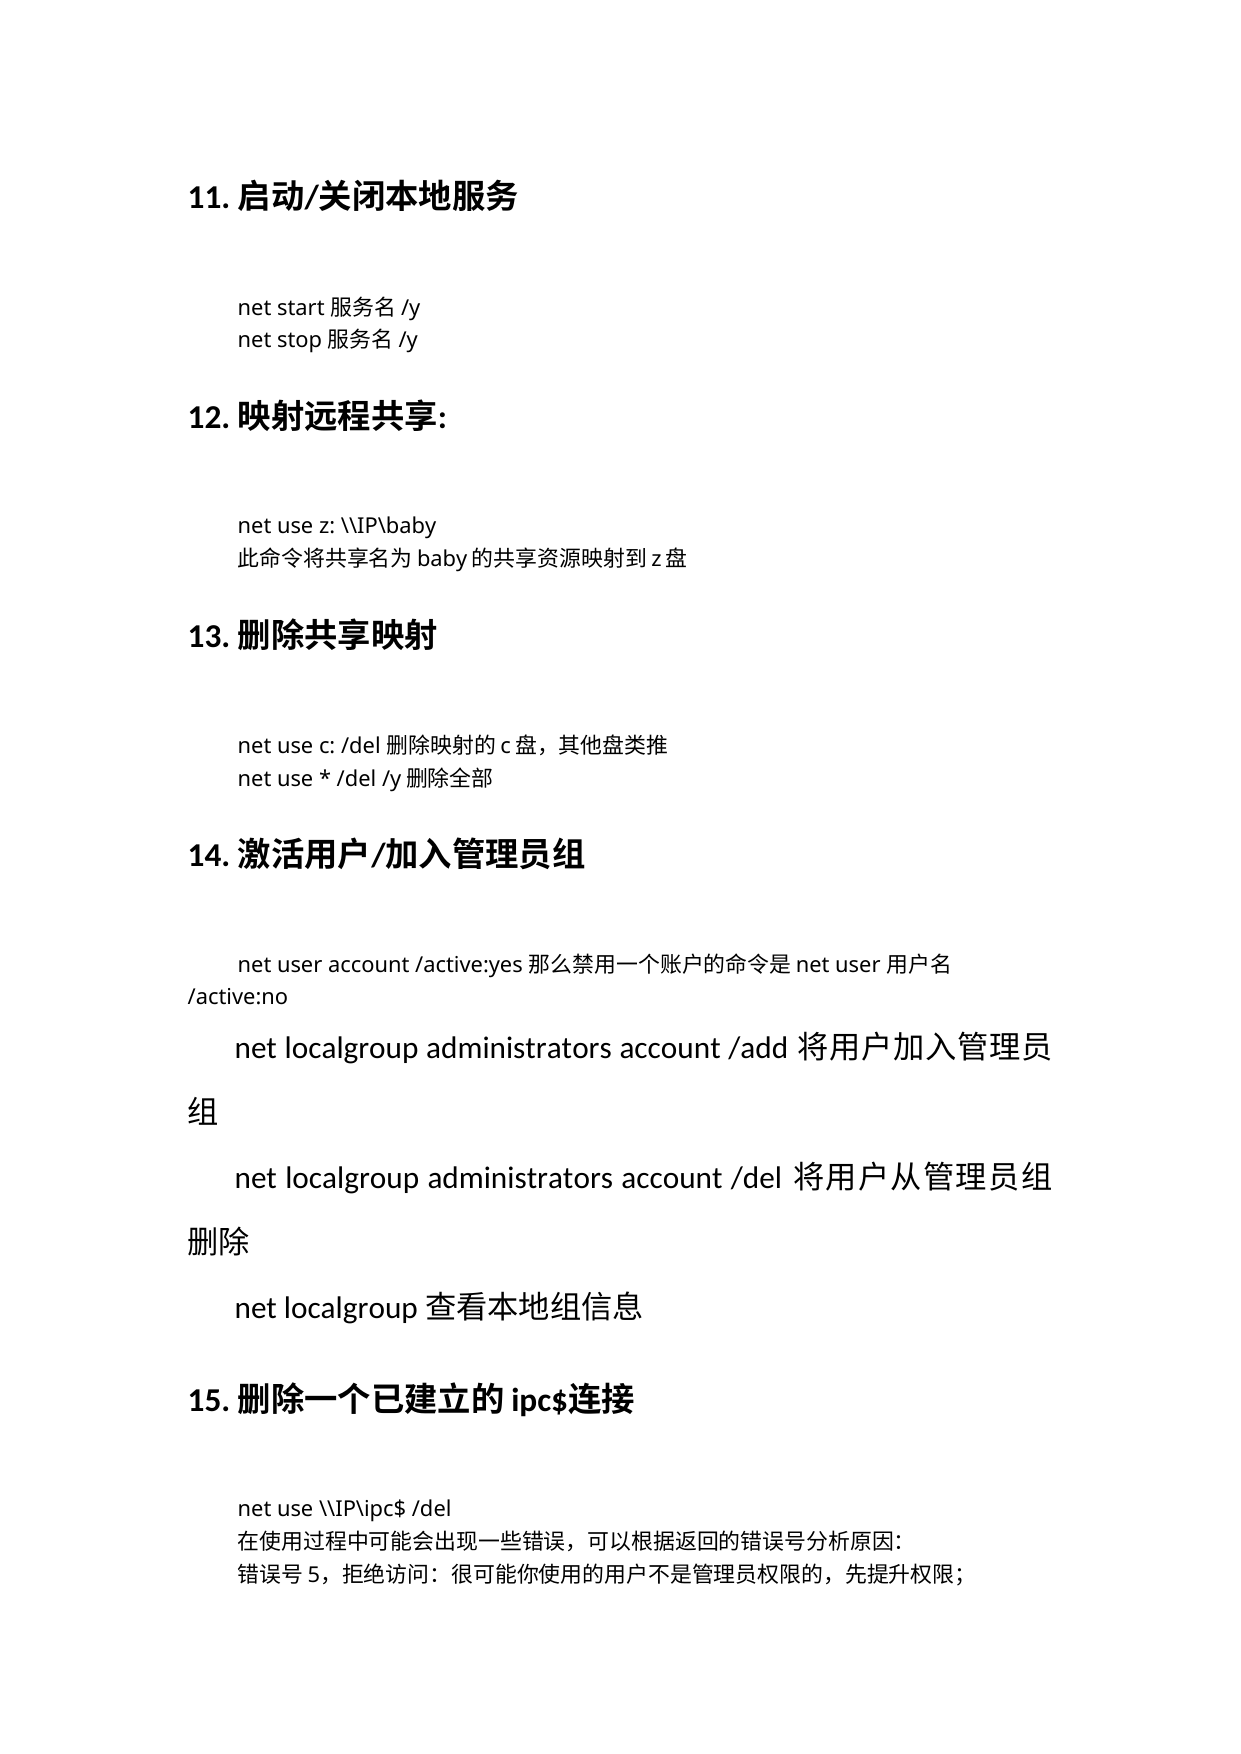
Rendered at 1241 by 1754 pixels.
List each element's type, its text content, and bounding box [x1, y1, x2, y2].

subtitle 11. 启动/关闭本地服务 [187, 162, 1053, 227]
subtitle 13. 删除共享映射 [187, 601, 1053, 666]
text net stop 服务名 /y [187, 322, 1053, 354]
text net use z: \\IP\baby [187, 508, 1053, 541]
text net use \\IP\ipc$ /del [187, 1491, 1053, 1524]
text 错误号5，拒绝访问：很可能你使用的用户不是管理员权限的，先提升权限； [187, 1556, 1053, 1589]
text net user account /active:yes 那么禁用一个账户的命令是net user 用户名 /active:no [187, 947, 1053, 1012]
text net start 服务名 /y [187, 289, 1053, 322]
text net use c: /del 删除映射的c盘，其他盘类推 [187, 728, 1053, 760]
text net localgroup 查看本地组信息 [187, 1272, 1053, 1337]
text 此命令将共享名为baby的共享资源映射到z盘 [187, 541, 1053, 573]
subtitle 15. 删除一个已建立的ipc$连接 [187, 1364, 1053, 1429]
text net localgroup administrators account /add 将用户加入管理员组 [187, 1012, 1053, 1142]
text 在使用过程中可能会出现一些错误，可以根据返回的错误号分析原因： [187, 1524, 1053, 1556]
subtitle 12. 映射远程共享: [187, 381, 1053, 446]
subtitle 14. 激活用户/加入管理员组 [187, 820, 1053, 885]
text net use * /del /y删除全部 [187, 760, 1053, 793]
text net localgroup administrators account /del 将用户从管理员组删除 [187, 1142, 1053, 1272]
